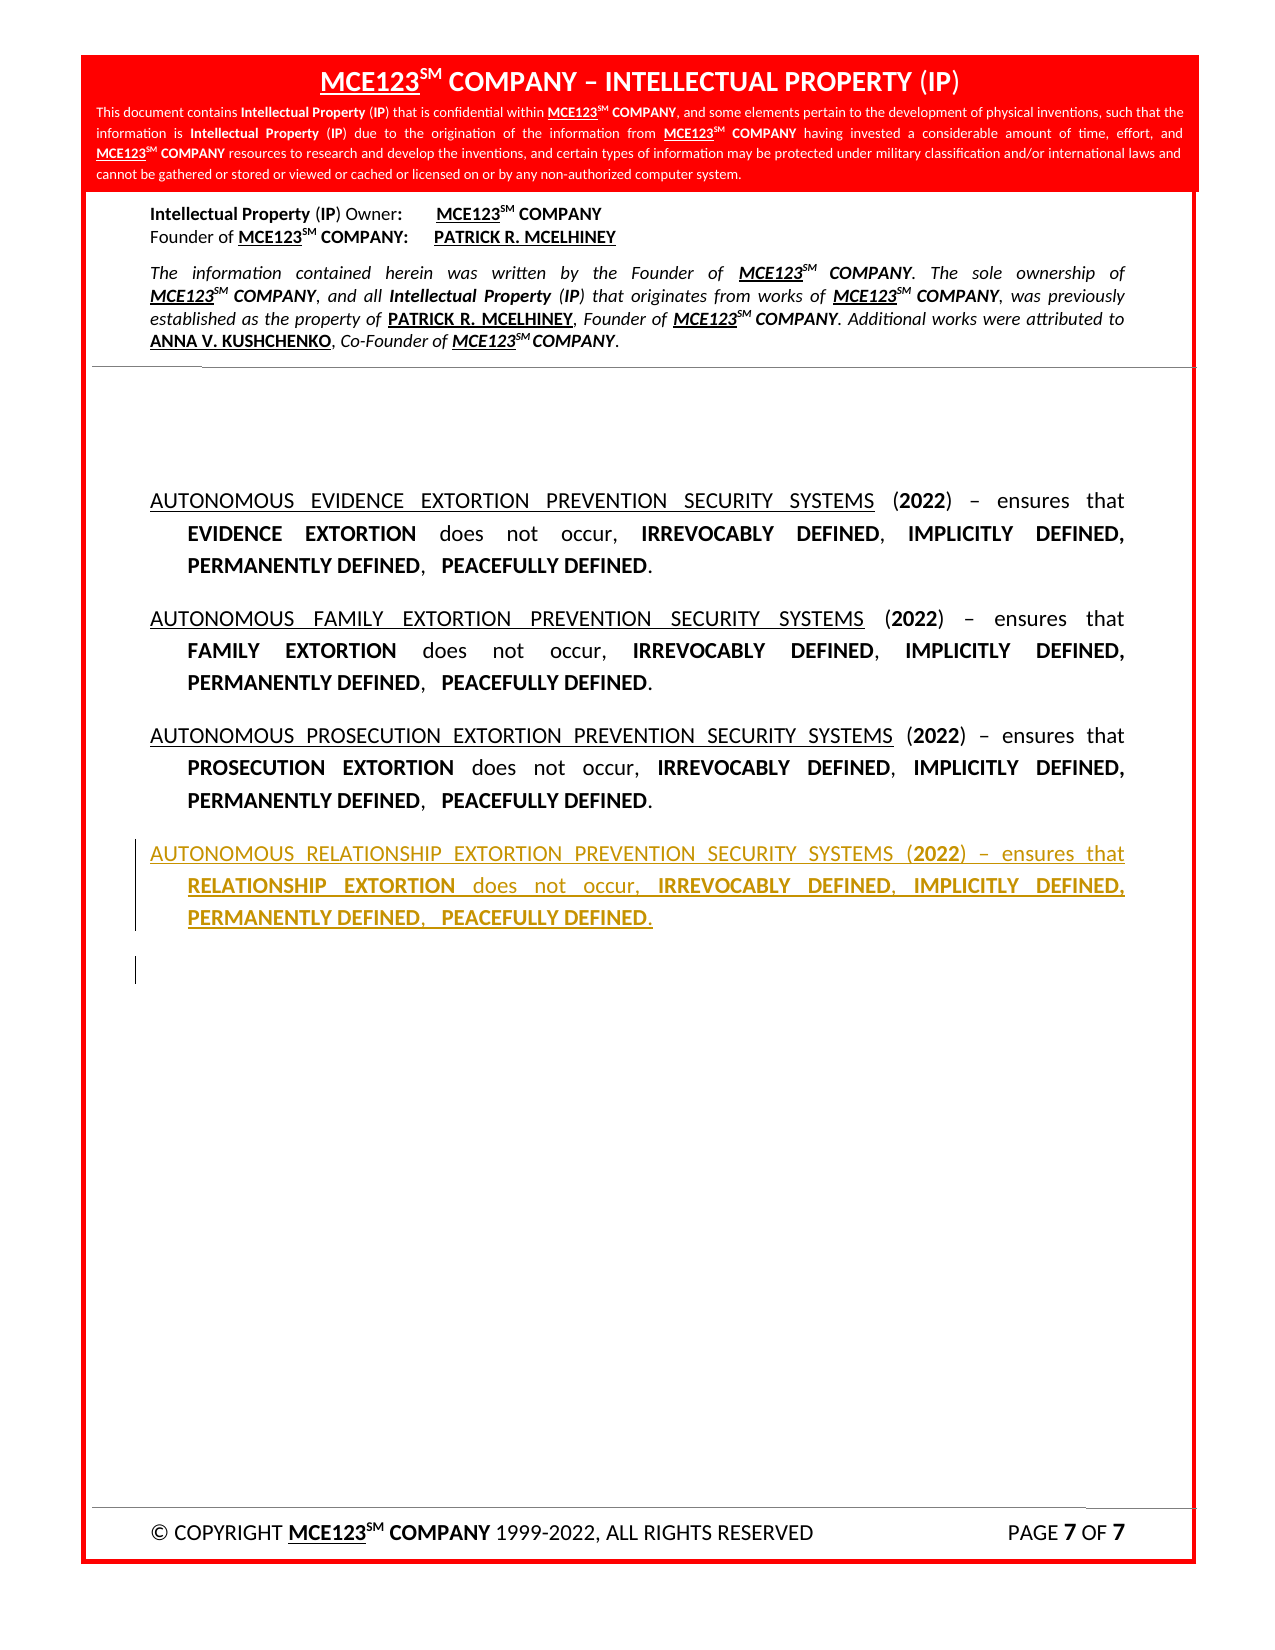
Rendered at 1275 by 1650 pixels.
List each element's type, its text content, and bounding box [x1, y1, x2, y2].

text AUTONOMOUS PROSECUTION EXTORTION PREVENTION SECURITY SYSTEMS (2022) – ensures that PROSECUTION EXTORTION does not occur, IRREVOCABLY DEFINED, IMPLICITLY DEFINED, PERMANENTLY DEFINED, PEACEFULLY DEFINED. [150, 721, 1125, 814]
text AUTONOMOUS FAMILY EXTORTION PREVENTION SECURITY SYSTEMS (2022) – ensures that FAMILY EXTORTION does not occur, IRREVOCABLY DEFINED, IMPLICITLY DEFINED, PERMANENTLY DEFINED, PEACEFULLY DEFINED. [150, 604, 1125, 696]
text AUTONOMOUS EVIDENCE EXTORTION PREVENTION SECURITY SYSTEMS (2022) – ensures that EVIDENCE EXTORTION does not occur, IRREVOCABLY DEFINED, IMPLICITLY DEFINED, PERMANENTLY DEFINED, PEACEFULLY DEFINED. [150, 487, 1125, 579]
